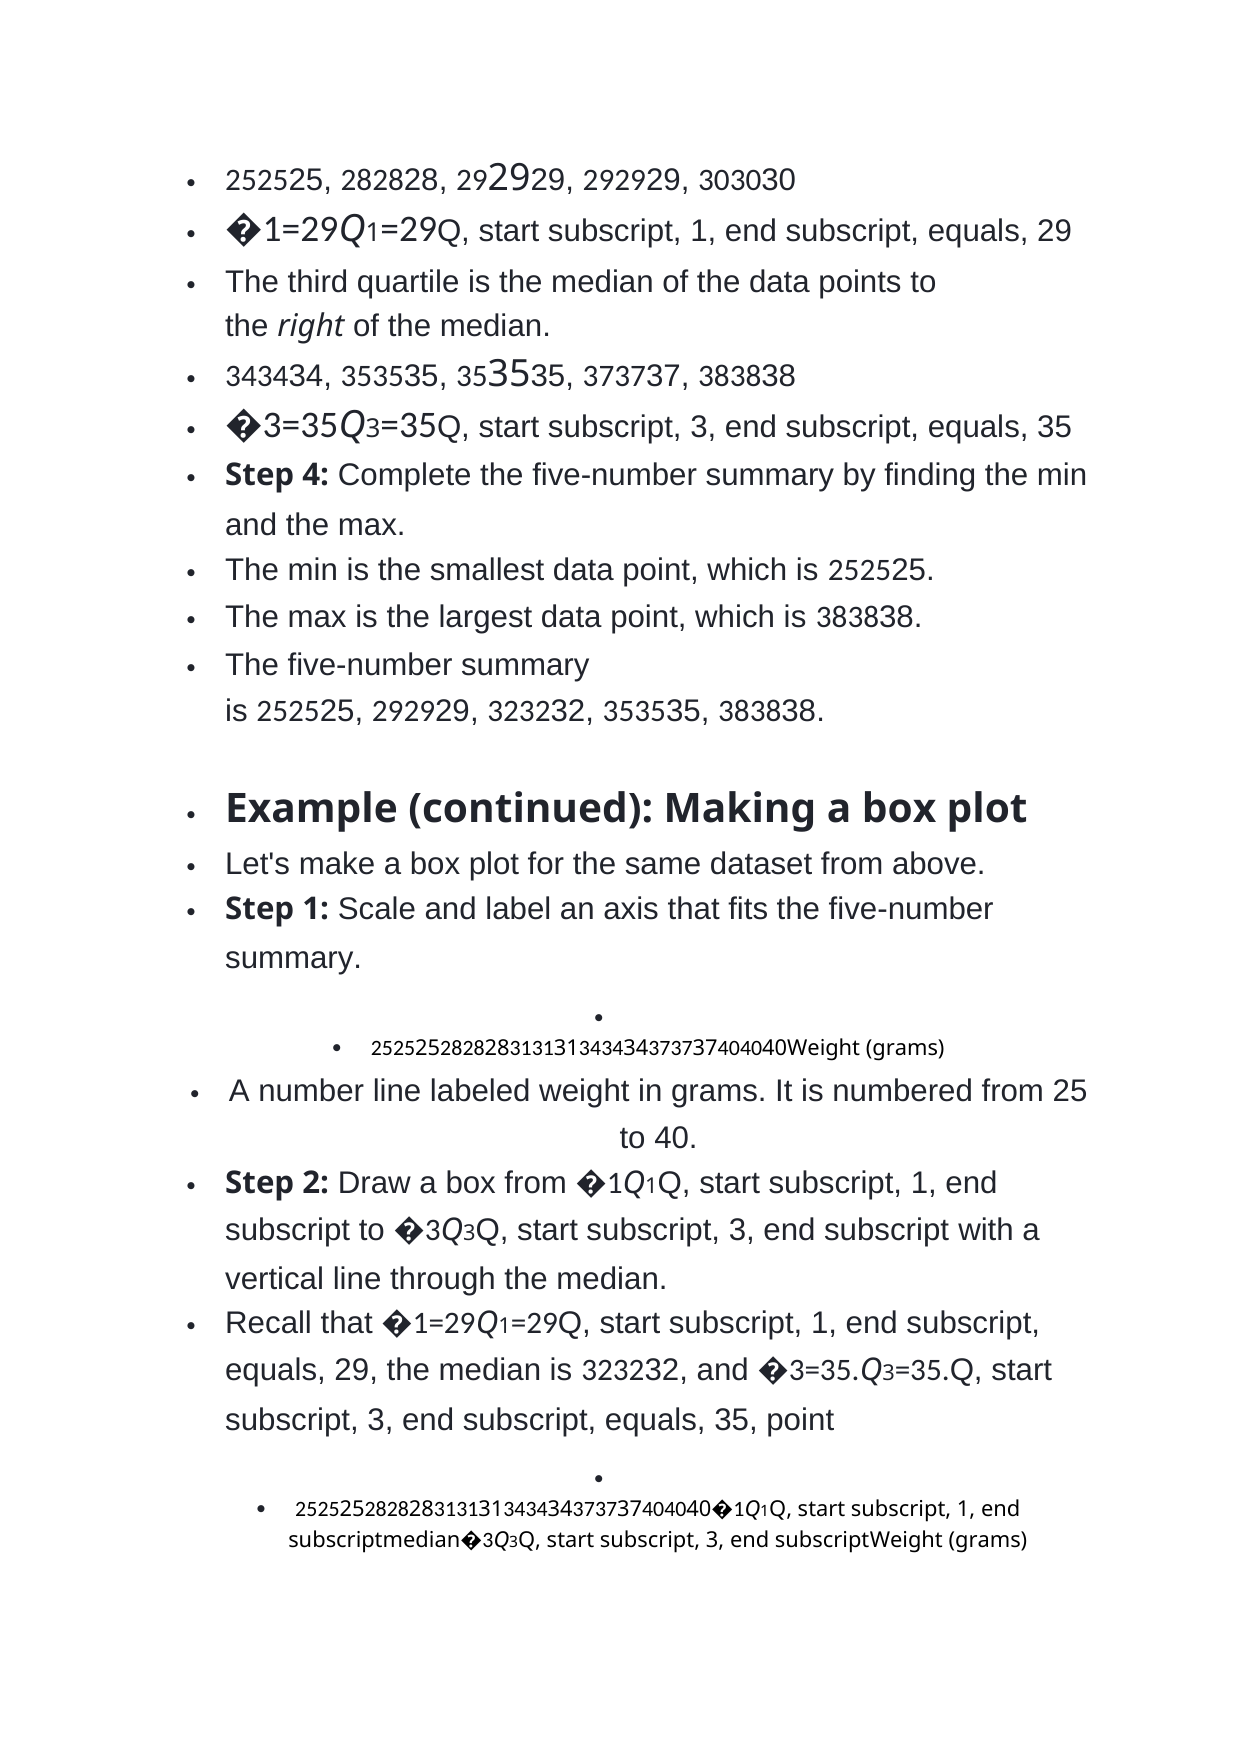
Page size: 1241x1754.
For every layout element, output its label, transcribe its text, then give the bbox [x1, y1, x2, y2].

list 252525282828313131343434373737404040�1Q1​Q, start subscript, 1, end subscriptmedian�3Q3​Q, start subscript, 3, end subscriptWeight (grams) [187, 1492, 1090, 1554]
list 343434, 353535, 353535, 373737, 383838 [187, 346, 1090, 397]
list Step 1: Scale and label an axis that fits the five-number summary. [187, 881, 1090, 975]
list The third quartile is the median of the data points to the right of the median. [187, 252, 1090, 346]
list �3=35Q3​=35Q, start subscript, 3, end subscript, equals, 35 [187, 397, 1090, 448]
list Step 2: Draw a box from �1Q1​Q, start subscript, 1, end subscript to �3Q3​Q, start subscript, 3, end subscript with a vertical line through the median. [187, 1155, 1090, 1296]
list A number line labeled weight in grams. It is numbered from 25 to 40. [187, 1062, 1092, 1155]
list 252525, 282828, 292929, 292929, 303030 [187, 150, 1090, 201]
list The max is the largest data point, which is 383838. [187, 588, 1090, 635]
list Let's make a box plot for the same dataset from above. [187, 834, 1090, 881]
list The min is the smallest data point, which is 252525. [187, 542, 1090, 588]
list 252525282828313131343434373737404040Weight (grams) [187, 1031, 1090, 1062]
list Step 4: Complete the five-number summary by finding the min and the max. [187, 448, 1090, 542]
list �1=29Q1​=29Q, start subscript, 1, end subscript, equals, 29 [187, 201, 1090, 252]
subtitle Example (continued): Making a box plot [187, 779, 1090, 834]
list Recall that �1=29Q1​=29Q, start subscript, 1, end subscript, equals, 29, the median is 323232, and �3=35.Q3​=35.Q, start subscript, 3, end subscript, equals, 35, point [187, 1296, 1090, 1437]
list The five-number summary is 252525, 292929, 323232, 353535, 383838. [187, 635, 1090, 729]
